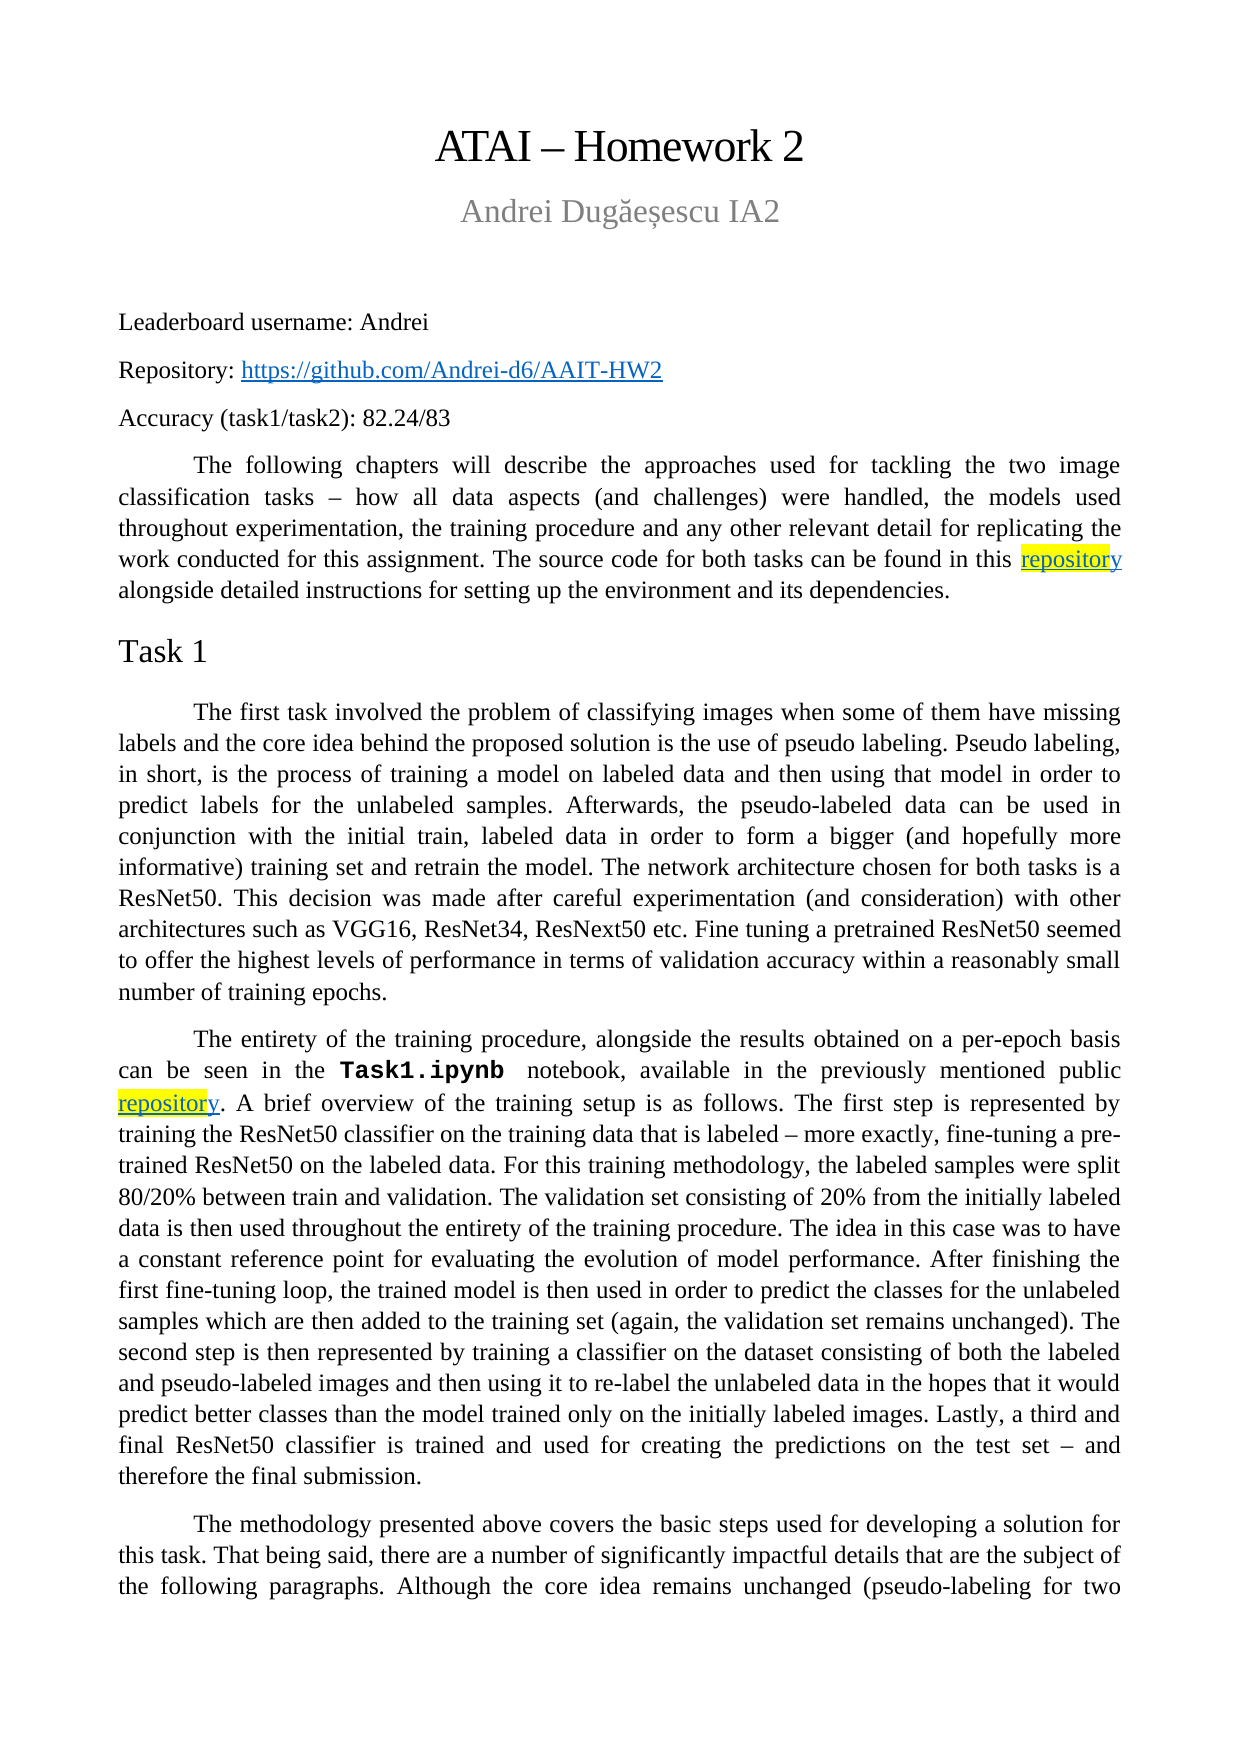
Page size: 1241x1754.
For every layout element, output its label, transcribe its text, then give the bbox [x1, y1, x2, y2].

text The entirety of the training procedure, alongside the results obtained on a per-epoch basis can be seen in the Task1.ipynb notebook, available in the previously mentioned public repository. A brief overview of the training setup is as follows. The first step is represented by training the ResNet50 classifier on the training data that is labeled – more exactly, fine-tuning a pre-trained ResNet50 on the labeled data. For this training methodology, the labeled samples were split 80/20% between train and validation. The validation set consisting of 20% from the initially labeled data is then used throughout the entirety of the training procedure. The idea in this case was to have a constant reference point for evaluating the evolution of model performance. After finishing the first fine-tuning loop, the trained model is then used in order to predict the classes for the unlabeled samples which are then added to the training set (again, the validation set remains unchanged). The second step is then represented by training a classifier on the dataset consisting of both the labeled and pseudo-labeled images and then using it to re-label the unlabeled data in the hopes that it would predict better classes than the model trained only on the initially labeled images. Lastly, a third and final ResNet50 classifier is trained and used for creating the predictions on the test set – and therefore the final submission. [118, 1024, 1122, 1490]
text Repository: https://github.com/Andrei-d6/AAIT-HW2 [118, 355, 1122, 384]
subtitle Task 1 [118, 631, 1122, 669]
text Leaderboard username: Andrei [118, 307, 1122, 336]
text The following chapters will describe the approaches used for tackling the two image classification tasks – how all data aspects (and challenges) were handled, the models used throughout experimentation, the training procedure and any other relevant detail for replicating the work conducted for this assignment. The source code for both tasks can be found in this repository alongside detailed instructions for setting up the environment and its dependencies. [118, 451, 1122, 603]
title ATAI – Homework 2 [118, 118, 1122, 171]
text The first task involved the problem of classifying images when some of them have missing labels and the core idea behind the proposed solution is the use of pseudo labeling. Pseudo labeling, in short, is the process of training a model on labeled data and then using that model in order to predict labels for the unlabeled samples. Afterwards, the pseudo-labeled data can be used in conjunction with the initial train, labeled data in order to form a bigger (and hopefully more informative) training set and retrain the model. The network architecture chosen for both tasks is a ResNet50. This decision was made after careful experimentation (and consideration) with other architectures such as VGG16, ResNet34, ResNext50 etc. Fine tuning a pretrained ResNet50 seemed to offer the highest levels of performance in terms of validation accuracy within a reasonably small number of training epochs. [118, 697, 1122, 1005]
text Accuracy (task1/task2): 82.24/83 [118, 403, 1122, 432]
text Andrei Dugăeșescu IA2 [118, 191, 1122, 230]
